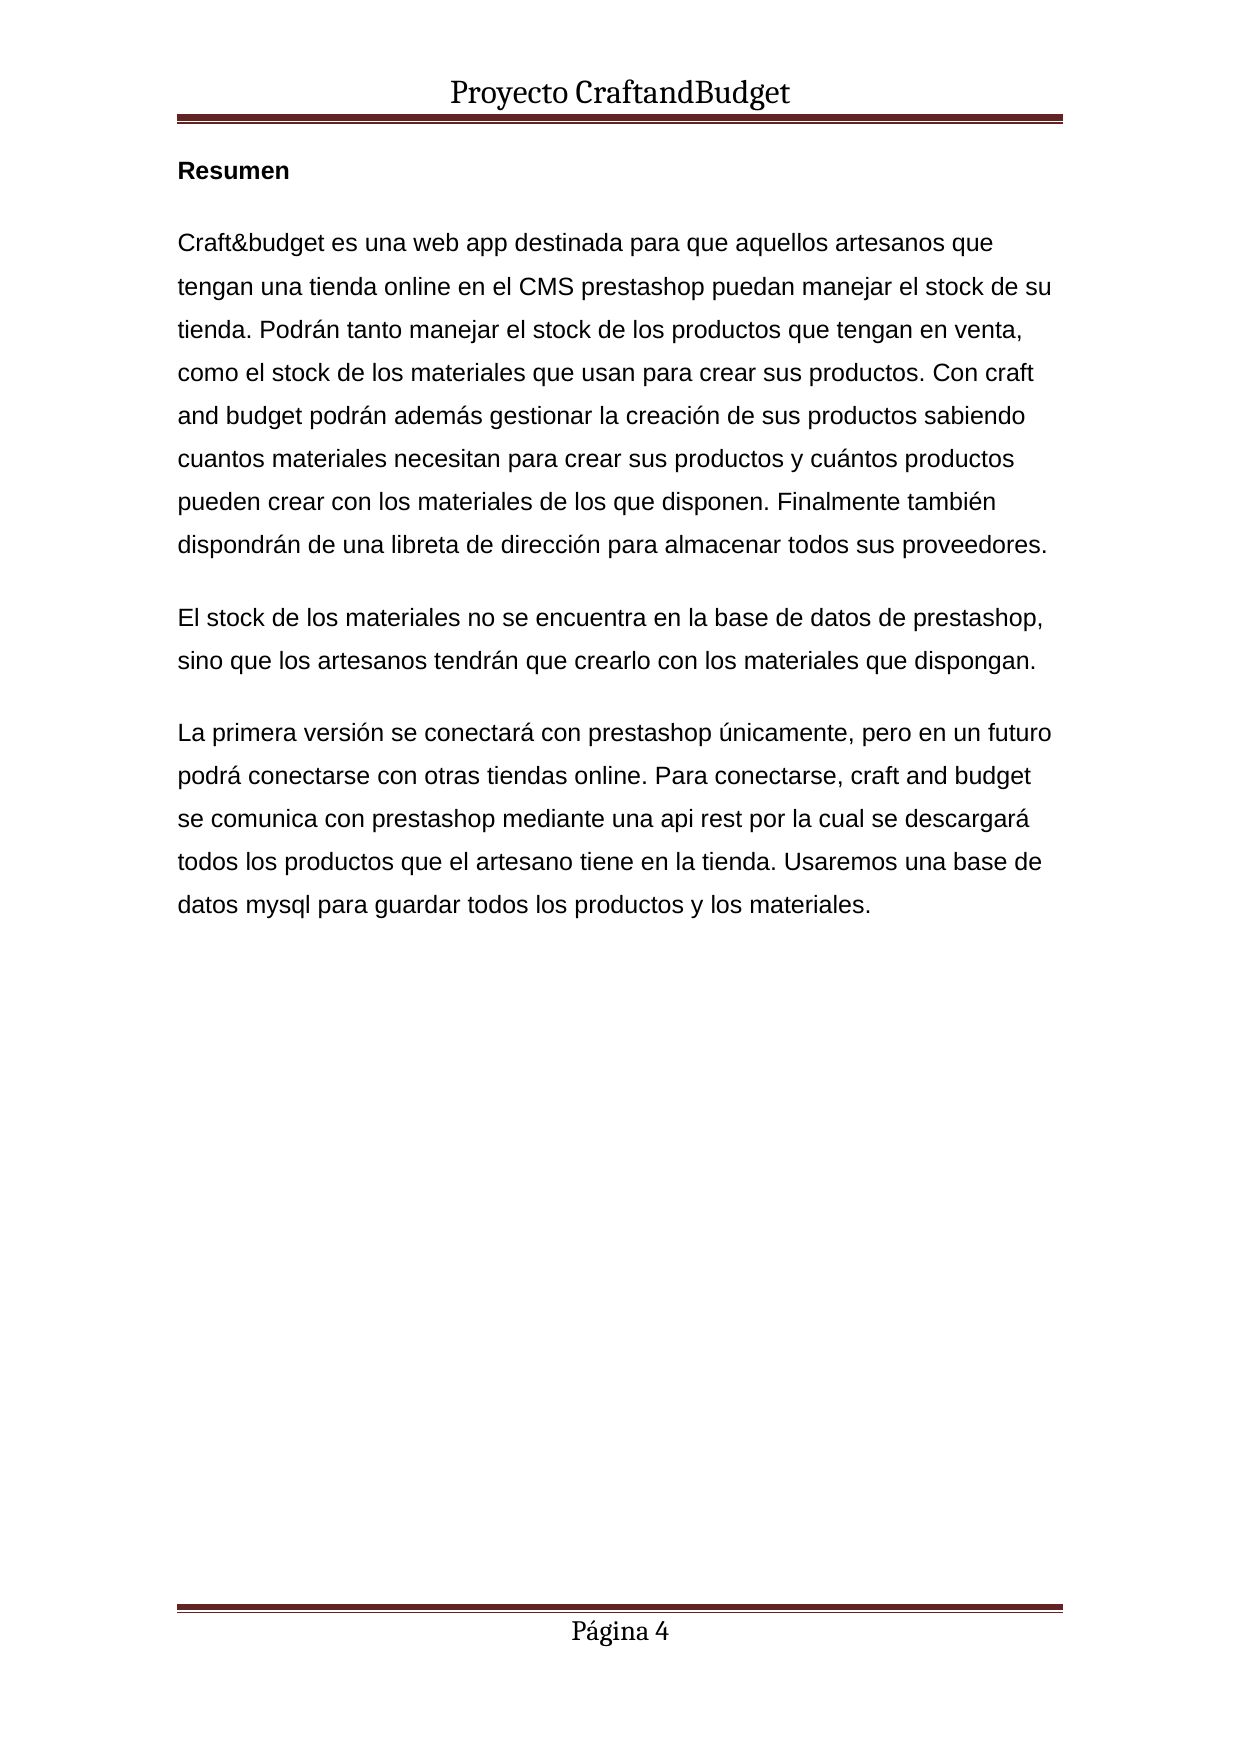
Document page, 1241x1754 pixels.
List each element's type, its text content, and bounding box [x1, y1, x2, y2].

subtitle Resumen [177, 156, 1063, 185]
text Craft&budget es una web app destinada para que aquellos artesanos que tengan una tienda online en el CMS prestashop puedan manejar el stock de su tienda. Podrán tanto manejar el stock de los productos que tengan en venta, como el stock de los materiales que usan para crear sus productos. Con craft and budget podrán además gestionar la creación de sus productos sabiendo cuantos materiales necesitan para crear sus productos y cuántos productos pueden crear con los materiales de los que disponen. Finalmente también dispondrán de una libreta de dirección para almacenar todos sus proveedores. [177, 228, 1063, 559]
text El stock de los materiales no se encuentra en la base de datos de prestashop, sino que los artesanos tendrán que crearlo con los materiales que dispongan. [177, 602, 1063, 674]
text La primera versión se conectará con prestashop únicamente, pero en un futuro podrá conectarse con otras tiendas online. Para conectarse, craft and budget se comunica con prestashop mediante una api rest por la cual se descargará todos los productos que el artesano tiene en la tienda. Usaremos una base de datos mysql para guardar todos los productos y los materiales. [177, 718, 1063, 919]
